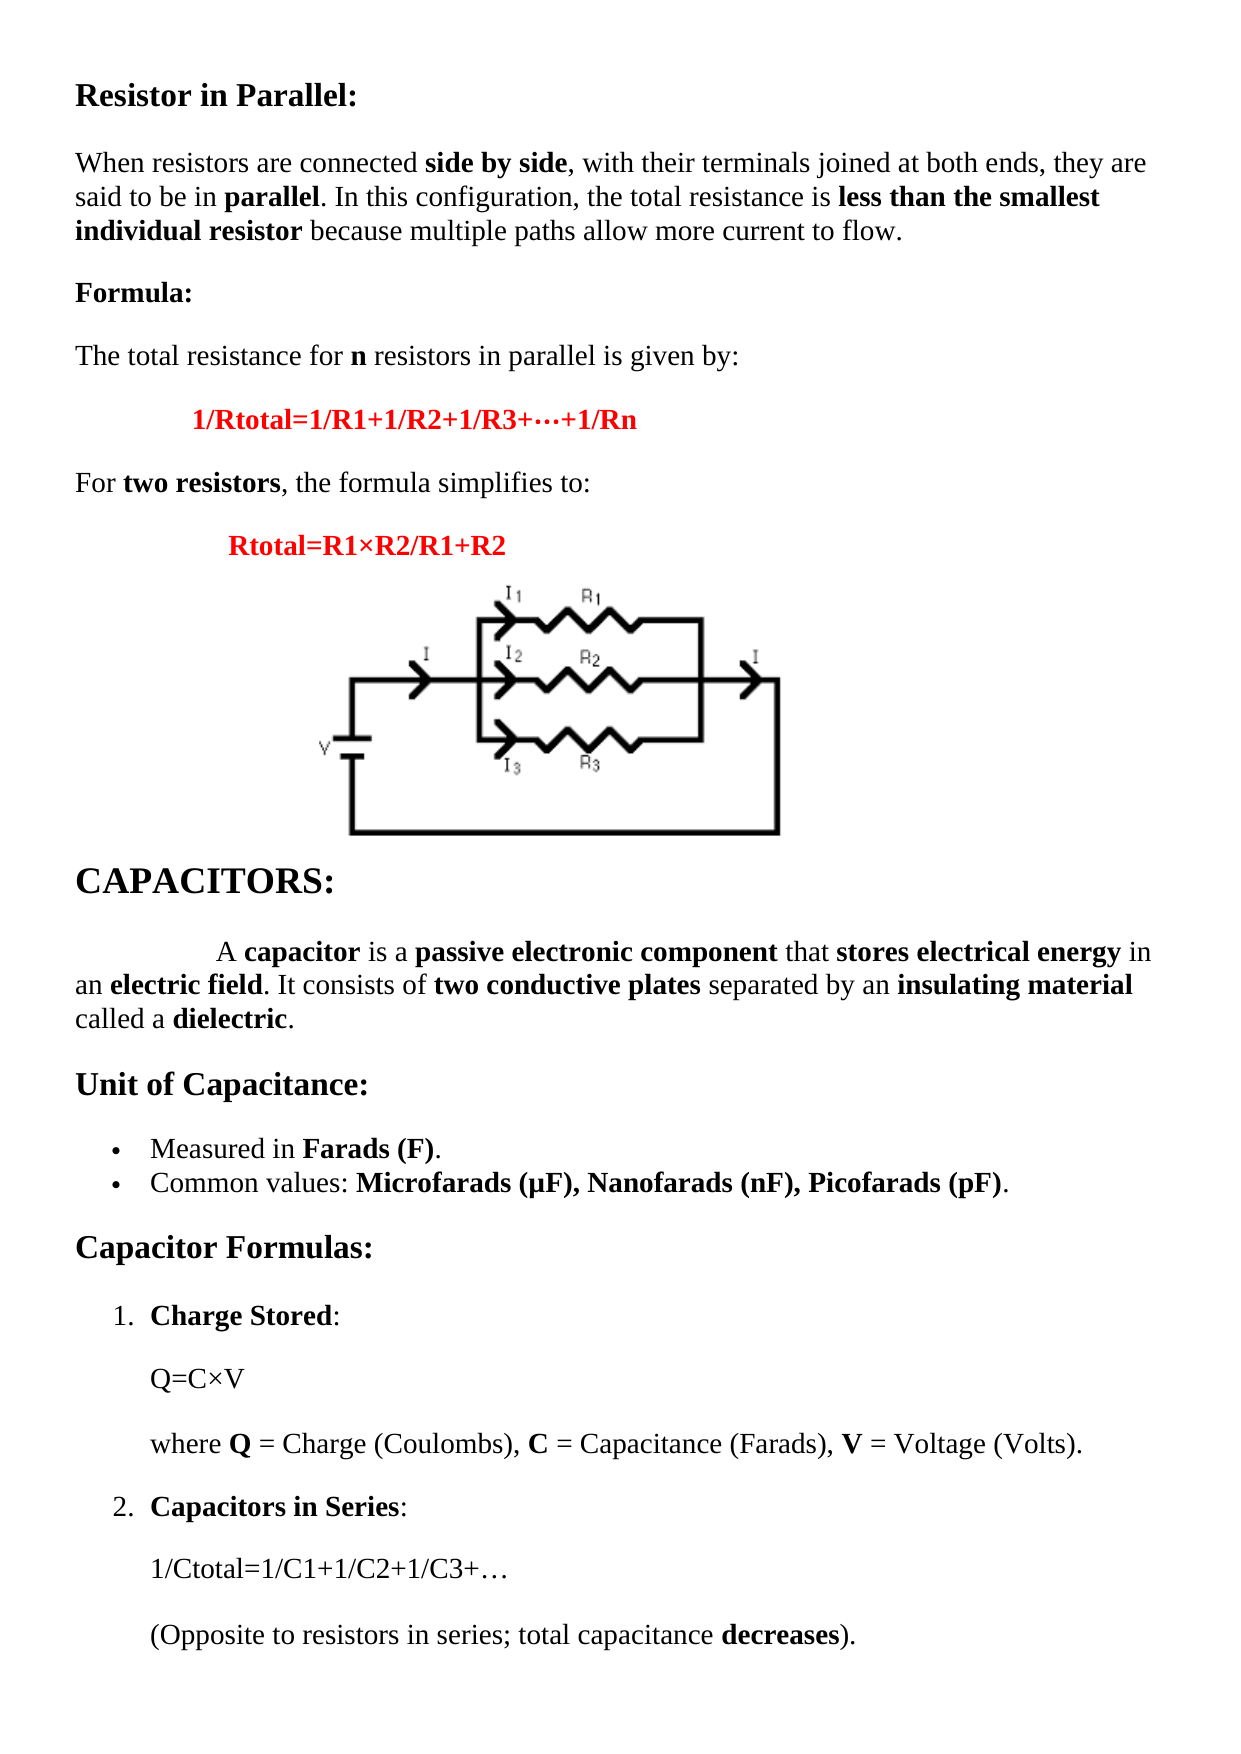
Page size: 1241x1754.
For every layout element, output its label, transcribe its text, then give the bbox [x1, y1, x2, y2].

text When resistors are connected side by side, with their terminals joined at both ends, they are said to be in parallel. In this configuration, the total resistance is less than the smallest individual resistor because multiple paths allow more current to flow. [75, 146, 1165, 246]
text Q=C×V [150, 1361, 1165, 1394]
text The total resistance for n resistors in parallel is given by: [75, 338, 1165, 372]
text 1/Ctotal=1/C1+1/C2+1/C3+… [150, 1551, 1165, 1585]
text A capacitor is a passive electronic component that stores electrical energy in an electric field. It consists of two conductive plates separated by an insulating material called a dielectric. [75, 934, 1165, 1034]
list Capacitors in Series: [112, 1489, 1165, 1522]
list Common values: Microfarads (µF), Nanofarads (nF), Picofarads (pF). [112, 1165, 1165, 1198]
text (Opposite to resistors in series; total capacitance decreases). [150, 1617, 1165, 1650]
text 1/Rtotal=1/R1+1/R2+1/R3+⋯+1/Rn [75, 401, 1165, 436]
list Measured in Farads (F). [112, 1131, 1165, 1165]
text Resistor in Parallel: [75, 75, 1165, 113]
text where Q = Charge (Coulombs), C = Capacitance (Farads), V = Voltage (Volts). [150, 1426, 1165, 1459]
text For two resistors, the formula simplifies to: [75, 465, 1165, 499]
text Unit of Capacitance: [75, 1064, 1165, 1102]
text CAPACITORS: [75, 858, 1165, 901]
subtitle Capacitor Formulas: [75, 1227, 1165, 1266]
text Rtotal=R1×R2/R1+R2 [75, 528, 1165, 561]
text Formula: [75, 275, 1165, 309]
picture [318, 580, 785, 839]
list Charge Stored: [112, 1298, 1165, 1332]
